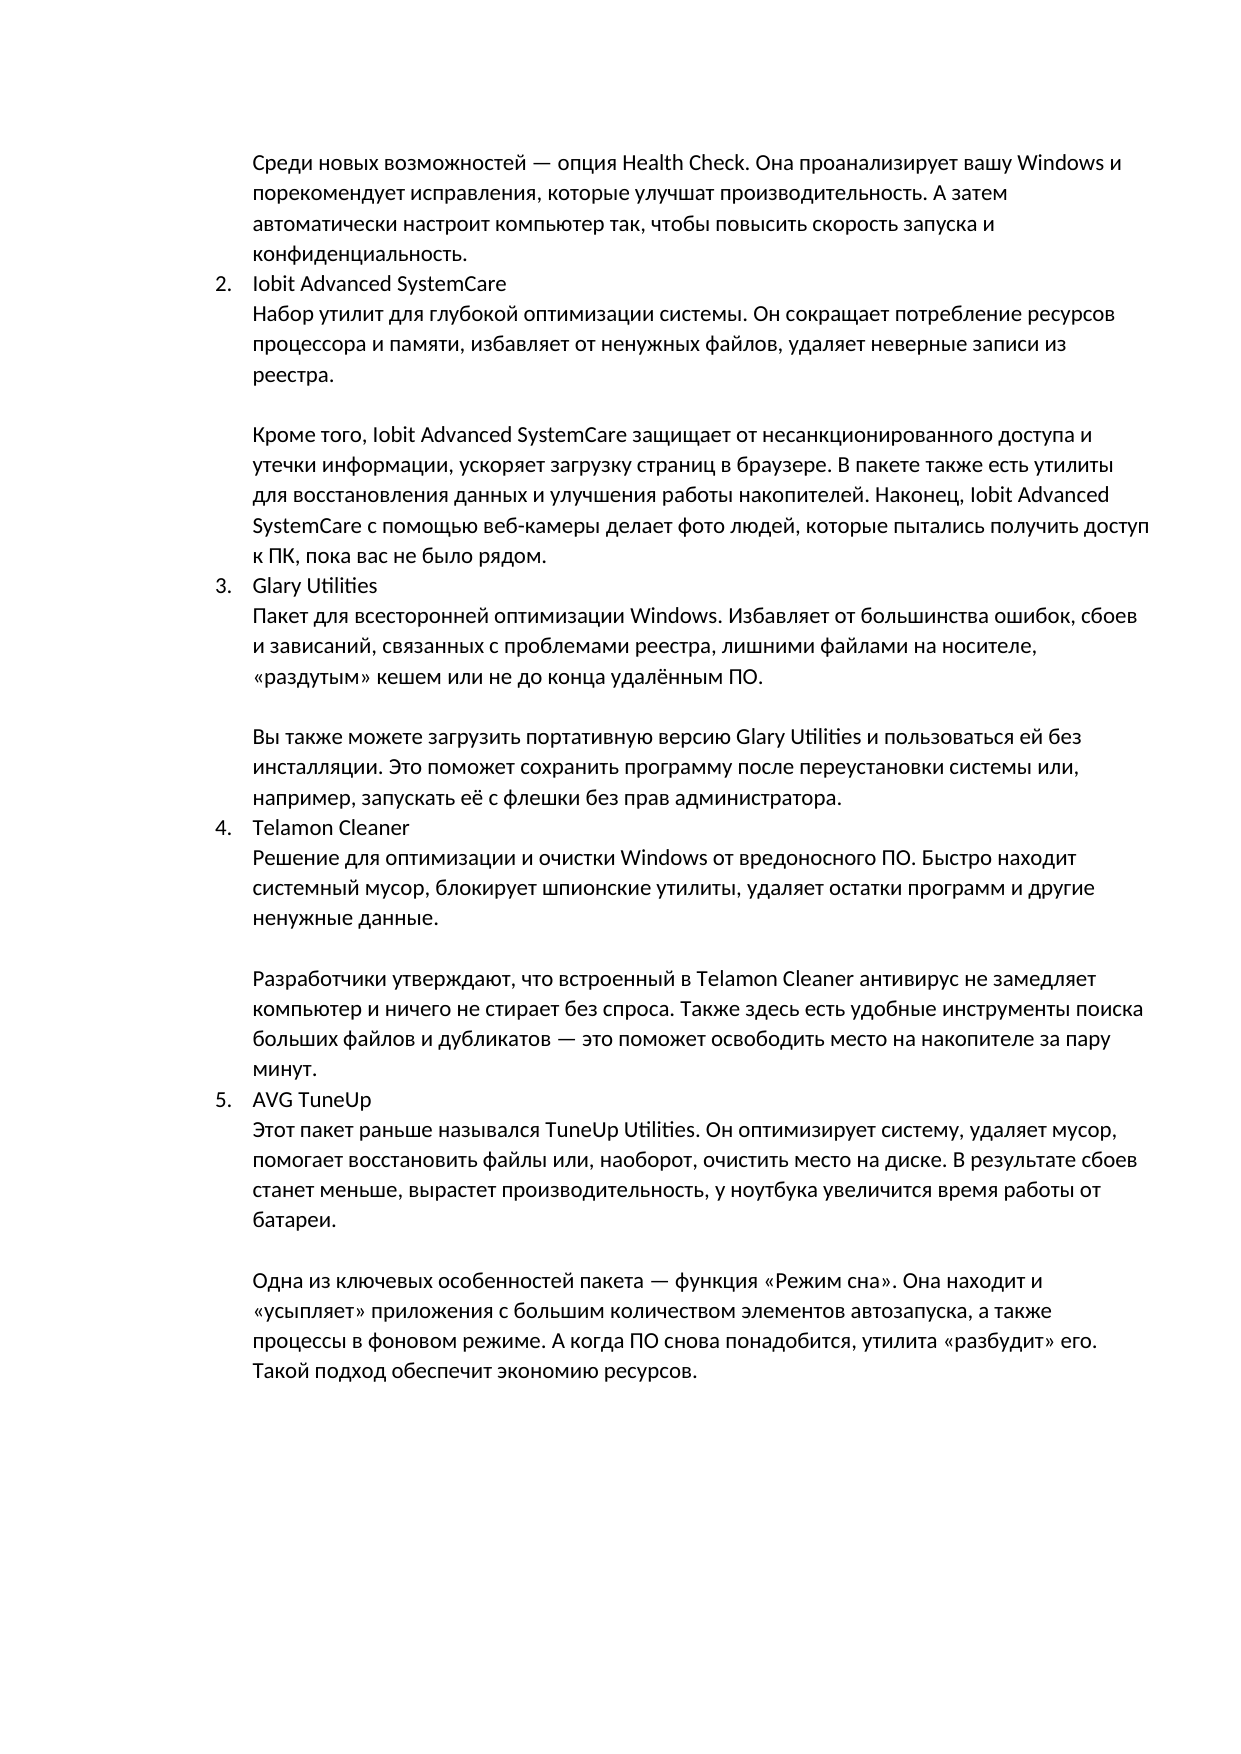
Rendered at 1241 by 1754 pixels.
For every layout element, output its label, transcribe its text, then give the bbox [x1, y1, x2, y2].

list Telamon Cleaner [215, 813, 1152, 841]
list Одна из ключевых особенностей пакета — функция «Режим сна». Она находит и «усыпляет» приложения с большим количеством элементов автозапуска, а также процессы в фоновом режиме. А когда ПО снова понадобится, утилита «разбудит» его. Такой подход обеспечит экономию ресурсов. [252, 1266, 1152, 1385]
list Пакет для всесторонней оптимизации Windows. Избавляет от большинства ошибок, сбоев и зависаний, связанных с проблемами реестра, лишними файлами на носителе, «раздутым» кешем или не до конца удалённым ПО. [252, 601, 1152, 690]
list Вы также можете загрузить портативную версию Glary Utilities и пользоваться ей без инсталляции. Это поможет сохранить программу после переустановки системы или, например, запускать её с флешки без прав администратора. [252, 722, 1152, 811]
list Набор утилит для глубокой оптимизации системы. Он сокращает потребление ресурсов процессора и памяти, избавляет от ненужных файлов, удаляет неверные записи из реестра. [252, 299, 1152, 388]
list Кроме того, Iobit Advanced SystemCare защищает от несанкционированного доступа и утечки информации, ускоряет загрузку страниц в браузере. В пакете также есть утилиты для восстановления данных и улучшения работы накопителей. Наконец, Iobit Advanced SystemCare с помощью веб-камеры делает фото людей, которые пытались получить доступ к ПК, пока вас не было рядом. [252, 420, 1152, 569]
list Glary Utilities [215, 571, 1152, 599]
list Этот пакет раньше назывался TuneUp Utilities. Он оптимизирует систему, удаляет мусор, помогает восстановить файлы или, наоборот, очистить место на диске. В результате сбоев станет меньше, вырастет производительность, у ноутбука увеличится время работы от батареи. [252, 1115, 1152, 1234]
list Решение для оптимизации и очистки Windows от вредоносного ПО. Быстро находит системный мусор, блокирует шпионские утилиты, удаляет остатки программ и другие ненужные данные. [252, 843, 1152, 932]
list Разработчики утверждают, что встроенный в Telamon Cleaner антивирус не замедляет компьютер и ничего не стирает без спроса. Также здесь есть удобные инструменты поиска больших файлов и дубликатов — это поможет освободить место на накопителе за пару минут. [252, 964, 1152, 1083]
list Iobit Advanced SystemCare [215, 269, 1152, 297]
list AVG TuneUp [215, 1085, 1152, 1113]
list Среди новых возможностей — опция Health Check. Она проанализирует вашу Windows и порекомендует исправления, которые улучшат производительность. А затем автоматически настроит компьютер так, чтобы повысить скорость запуска и конфиденциальность. [252, 148, 1152, 267]
